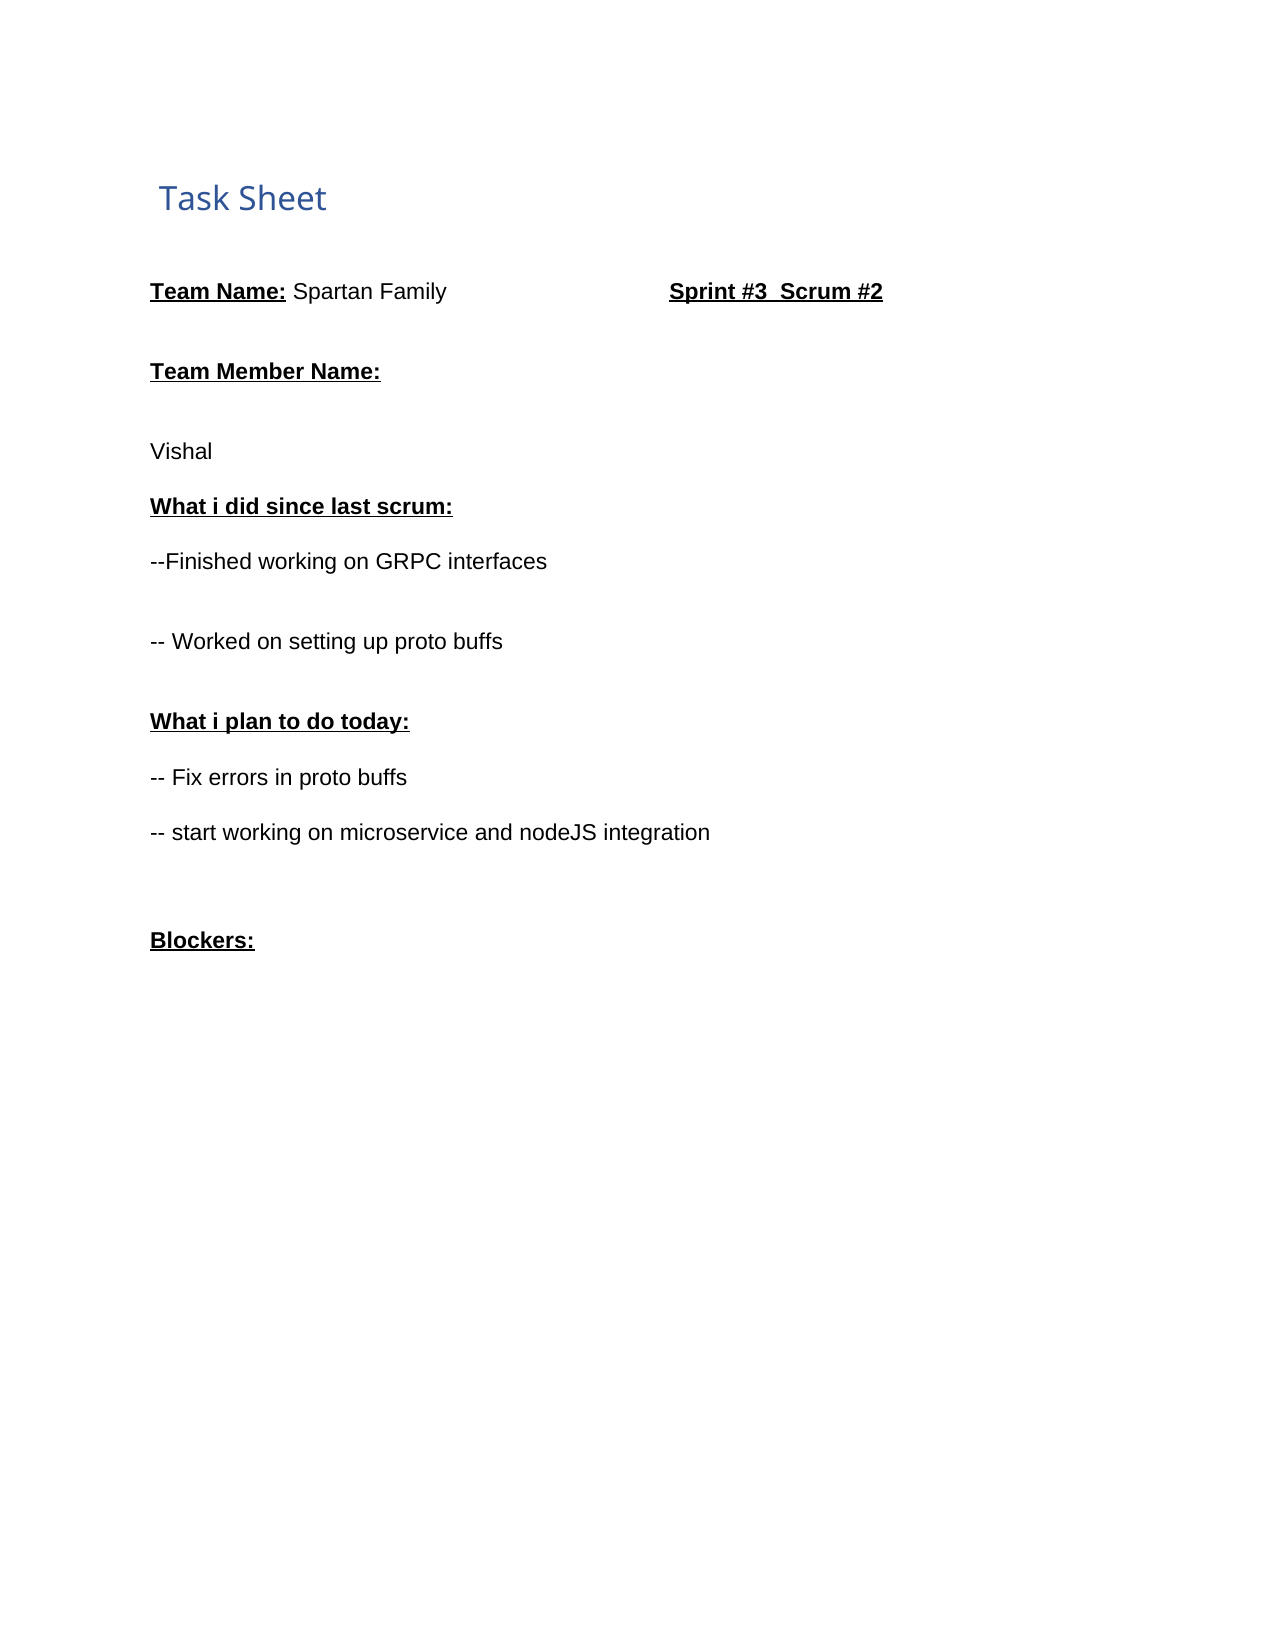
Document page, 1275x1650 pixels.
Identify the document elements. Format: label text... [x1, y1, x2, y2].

subtitle Task Sheet [150, 175, 1125, 220]
text What i plan to do today: [150, 708, 1125, 735]
text Team Name: Spartan Family Sprint #3 Scrum #2 [150, 278, 1125, 304]
text -- Fix errors in proto buffs [150, 763, 1125, 790]
text -- start working on microservice and nodeJS integration [150, 818, 1125, 845]
text What i did since last scrum: [150, 493, 1125, 519]
text -- Worked on setting up proto buffs [150, 628, 1125, 654]
text Team Member Name: [150, 358, 1125, 384]
text Vishal [150, 438, 1125, 464]
text --Finished working on GRPC interfaces [150, 548, 1125, 574]
text Blockers: [150, 927, 1125, 953]
